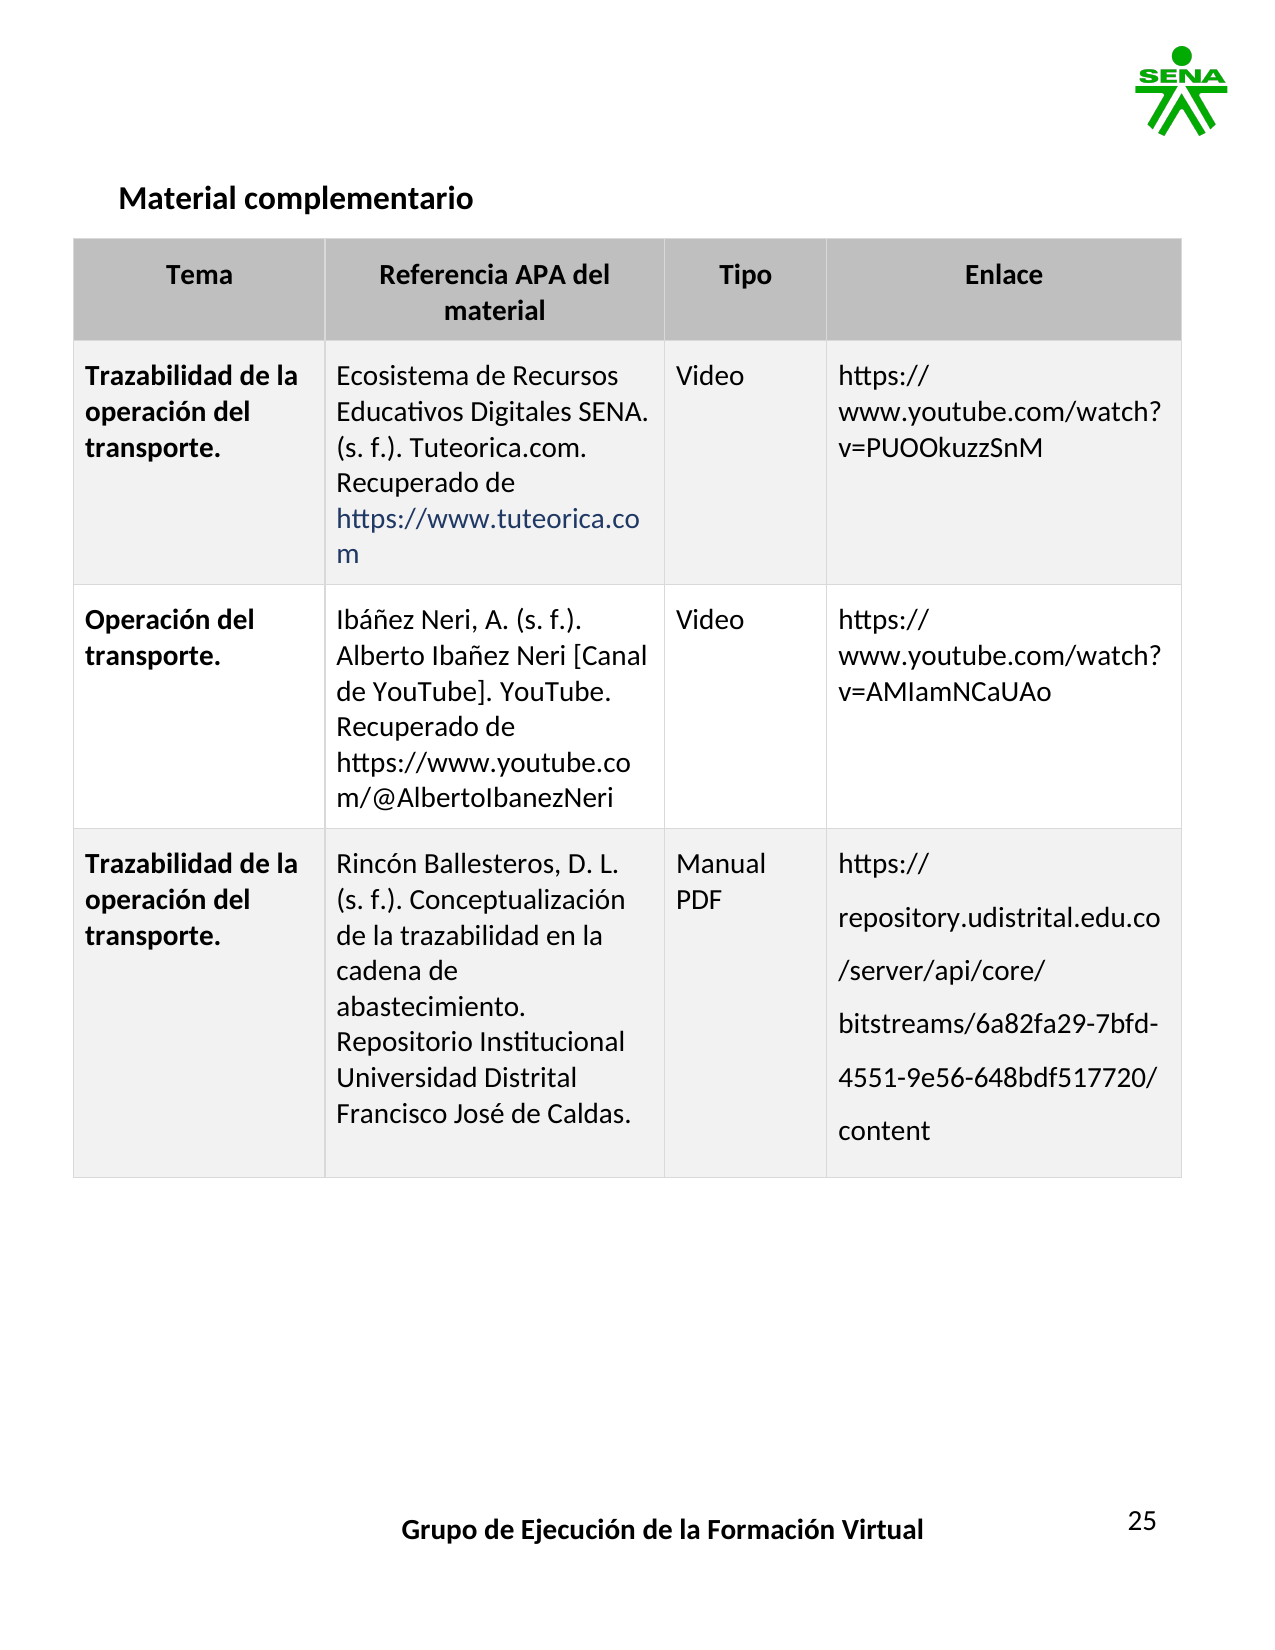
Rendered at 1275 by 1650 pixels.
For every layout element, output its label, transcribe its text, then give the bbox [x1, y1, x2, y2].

table_cell Operación del transporte. [74, 585, 324, 828]
table_cell Ecosistema de Recursos Educativos Digitales SENA. (s. f.). Tuteorica.com. Recuperado de https://www.tuteorica.com [326, 341, 664, 584]
picture [1135, 46, 1228, 136]
table_cell Trazabilidad de la operación del transporte. [74, 829, 324, 1177]
table_cell https://www.youtube.com/watch?v=AMIamNCaUAo [827, 585, 1181, 828]
table_cell Trazabilidad de la operación del transporte. [74, 341, 324, 584]
table_cell Video [665, 585, 826, 828]
text Material complementario [118, 177, 1157, 218]
table_cell Rincón Ballesteros, D. L. (s. f.). Conceptualización de la trazabilidad en la cadena de abastecimiento. Repositorio Institucional Universidad Distrital Francisco José de Caldas. [326, 829, 664, 1177]
table_header Enlace [827, 239, 1181, 340]
table_cell Video [665, 341, 826, 584]
table_header Tipo [665, 239, 826, 340]
table_cell https://www.youtube.com/watch?v=PUOOkuzzSnM [827, 341, 1181, 584]
table_cell https://repository.udistrital.edu.co/server/api/core/bitstreams/6a82fa29-7bfd-4551-9e56-648bdf517720/content [827, 829, 1181, 1177]
table_cell Manual PDF [665, 829, 826, 1177]
table_header Tema [74, 239, 324, 340]
table_header Referencia APA del material [326, 239, 664, 340]
table_cell Ibáñez Neri, A. (s. f.). Alberto Ibañez Neri [Canal de YouTube]. YouTube. Recuperado de https://www.youtube.com/@AlbertoIbanezNeri [326, 585, 664, 828]
